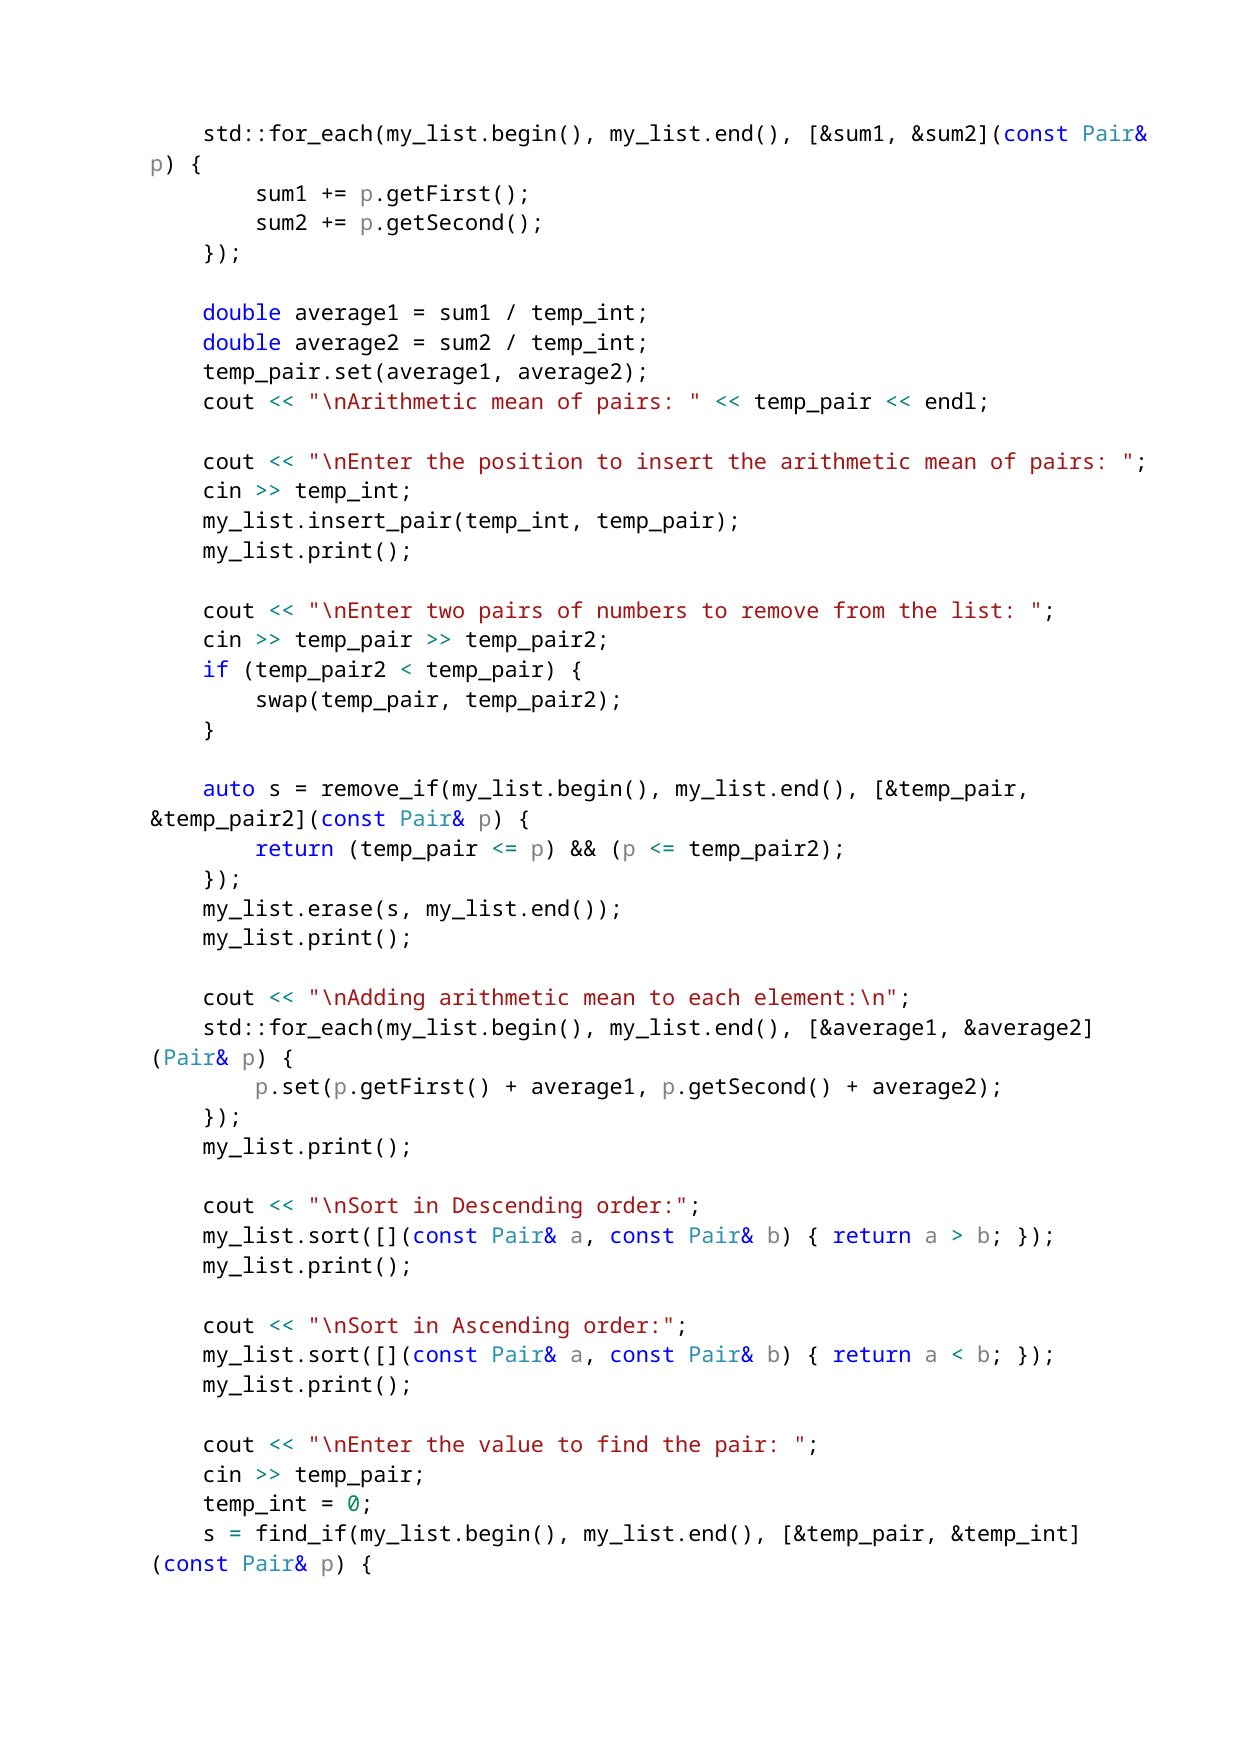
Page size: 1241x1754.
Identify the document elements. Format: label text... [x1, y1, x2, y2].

text sum1 += p.getFirst(); [150, 177, 1152, 207]
text my_list.insert_pair(temp_int, temp_pair); [150, 505, 1152, 535]
text my_list.sort([](const Pair& a, const Pair& b) { return a > b; }); [150, 1220, 1152, 1250]
text if (temp_pair2 < temp_pair) { [150, 654, 1152, 684]
text cout << "\nEnter the value to find the pair: "; [150, 1429, 1152, 1458]
text double average2 = sum2 / temp_int; [150, 326, 1152, 356]
text } [150, 714, 1152, 743]
text cout << "\nSort in Descending order:"; [150, 1190, 1152, 1220]
text cout << "\nSort in Ascending order:"; [150, 1309, 1152, 1339]
text }); [150, 1101, 1152, 1131]
text my_list.print(); [150, 1250, 1152, 1280]
text std::for_each(my_list.begin(), my_list.end(), [&sum1, &sum2](const Pair& p) { [150, 118, 1152, 177]
text temp_int = 0; [150, 1488, 1152, 1518]
text my_list.print(); [150, 1131, 1152, 1161]
text cout << "\nArithmetic mean of pairs: " << temp_pair << endl; [150, 386, 1152, 416]
text }); [150, 863, 1152, 892]
text temp_pair.set(average1, average2); [150, 356, 1152, 386]
text cout << "\nEnter the position to insert the arithmetic mean of pairs: "; [150, 446, 1152, 475]
text cout << "\nEnter two pairs of numbers to remove from the list: "; [150, 594, 1152, 624]
text double average1 = sum1 / temp_int; [150, 297, 1152, 326]
text cin >> temp_pair; [150, 1458, 1152, 1488]
text cin >> temp_int; [150, 475, 1152, 505]
text auto s = remove_if(my_list.begin(), my_list.end(), [&temp_pair, &temp_pair2](const Pair& p) { [150, 773, 1152, 833]
text swap(temp_pair, temp_pair2); [150, 684, 1152, 714]
text p.set(p.getFirst() + average1, p.getSecond() + average2); [150, 1071, 1152, 1101]
text my_list.print(); [150, 535, 1152, 565]
text sum2 += p.getSecond(); [150, 207, 1152, 237]
text my_list.erase(s, my_list.end()); [150, 892, 1152, 922]
text my_list.print(); [150, 922, 1152, 952]
text cout << "\nAdding arithmetic mean to each element:\n"; [150, 982, 1152, 1012]
text my_list.print(); [150, 1369, 1152, 1399]
text cin >> temp_pair >> temp_pair2; [150, 624, 1152, 654]
text return (temp_pair <= p) && (p <= temp_pair2); [150, 833, 1152, 863]
text my_list.sort([](const Pair& a, const Pair& b) { return a < b; }); [150, 1339, 1152, 1369]
text s = find_if(my_list.begin(), my_list.end(), [&temp_pair, &temp_int](const Pair& p) { [150, 1518, 1152, 1578]
text std::for_each(my_list.begin(), my_list.end(), [&average1, &average2](Pair& p) { [150, 1012, 1152, 1071]
text }); [150, 237, 1152, 267]
